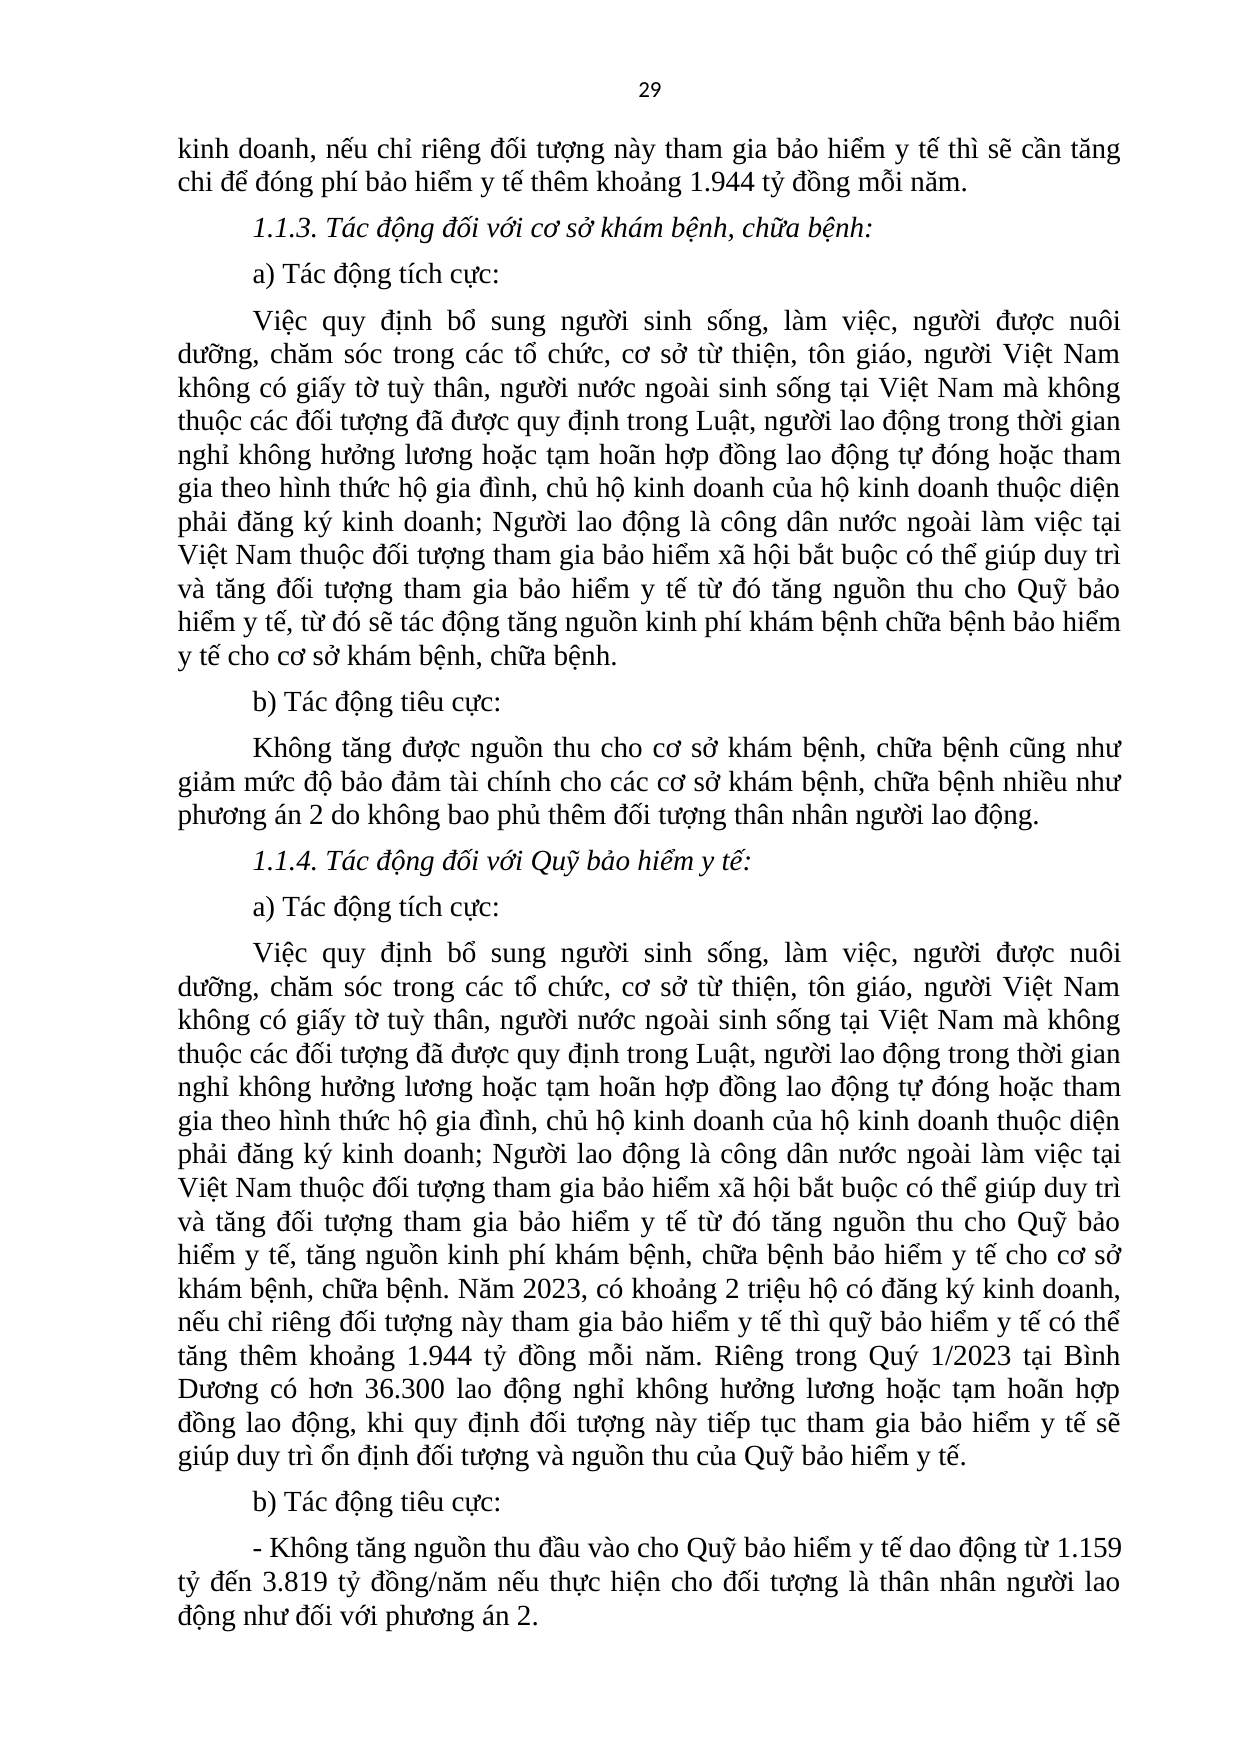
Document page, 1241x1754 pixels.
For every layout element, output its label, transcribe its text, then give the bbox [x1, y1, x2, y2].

text - Không tăng nguồn thu đầu vào cho Quỹ bảo hiểm y tế dao động từ 1.159 tỷ đến 3.819 tỷ đồng/năm nếu thực hiện cho đối tượng là thân nhân người lao động như đối với phương án 2. [177, 1531, 1122, 1631]
text b) Tác động tiêu cực: [177, 684, 1122, 718]
text a) Tác động tích cực: [177, 257, 1122, 290]
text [177, 131, 1122, 198]
text Việc quy định bổ sung người sinh sống, làm việc, người được nuôi dưỡng, chăm sóc trong các tổ chức, cơ sở từ thiện, tôn giáo, người Việt Nam không có giấy tờ tuỳ thân, người nước ngoài sinh sống tại Việt Nam mà không thuộc các đối tượng đã được quy định trong Luật, người lao động trong thời gian nghỉ không hưởng lương hoặc tạm hoãn hợp đồng lao động tự đóng hoặc tham gia theo hình thức hộ gia đình, chủ hộ kinh doanh của hộ kinh doanh thuộc diện phải đăng ký kinh doanh; Người lao động là công dân nước ngoài làm việc tại Việt Nam thuộc đối tượng tham gia bảo hiểm xã hội bắt buộc có thể giúp duy trì và tăng đối tượng tham gia bảo hiểm y tế từ đó tăng nguồn thu cho Quỹ bảo hiểm y tế, tăng nguồn kinh phí khám bệnh, chữa bệnh bảo hiểm y tế cho cơ sở khám bệnh, chữa bệnh. Năm 2023, có khoảng 2 triệu hộ có đăng ký kinh doanh, nếu chỉ riêng đối tượng này tham gia bảo hiểm y tế thì quỹ bảo hiểm y tế có thể tăng thêm khoảng 1.944 tỷ đồng mỗi năm. Riêng trong Quý 1/2023 tại Bình Dương có hơn 36.300 lao động nghỉ không hưởng lương hoặc tạm hoãn hợp đồng lao động, khi quy định đối tượng này tiếp tục tham gia bảo hiểm y tế sẽ giúp duy trì ổn định đối tượng và nguồn thu của Quỹ bảo hiểm y tế. [177, 935, 1122, 1472]
text Việc quy định bổ sung người sinh sống, làm việc, người được nuôi dưỡng, chăm sóc trong các tổ chức, cơ sở từ thiện, tôn giáo, người Việt Nam không có giấy tờ tuỳ thân, người nước ngoài sinh sống tại Việt Nam mà không thuộc các đối tượng đã được quy định trong Luật, người lao động trong thời gian nghỉ không hưởng lương hoặc tạm hoãn hợp đồng lao động tự đóng hoặc tham gia theo hình thức hộ gia đình, chủ hộ kinh doanh của hộ kinh doanh thuộc diện phải đăng ký kinh doanh; Người lao động là công dân nước ngoài làm việc tại Việt Nam thuộc đối tượng tham gia bảo hiểm xã hội bắt buộc có thể giúp duy trì và tăng đối tượng tham gia bảo hiểm y tế từ đó tăng nguồn thu cho Quỹ bảo hiểm y tế, từ đó sẽ tác động tăng nguồn kinh phí khám bệnh chữa bệnh bảo hiểm y tế cho cơ sở khám bệnh, chữa bệnh. [177, 303, 1122, 672]
text a) Tác động tích cực: [177, 889, 1122, 923]
text Không tăng được nguồn thu cho cơ sở khám bệnh, chữa bệnh cũng như giảm mức độ bảo đảm tài chính cho các cơ sở khám bệnh, chữa bệnh nhiều như phương án 2 do không bao phủ thêm đối tượng thân nhân người lao động. [177, 730, 1122, 831]
text 1.1.3. Tác động đối với cơ sở khám bệnh, chữa bệnh: [177, 211, 1122, 244]
text b) Tác động tiêu cực: [177, 1484, 1122, 1518]
text 1.1.4. Tác động đối với Quỹ bảo hiểm y tế: [177, 843, 1122, 877]
